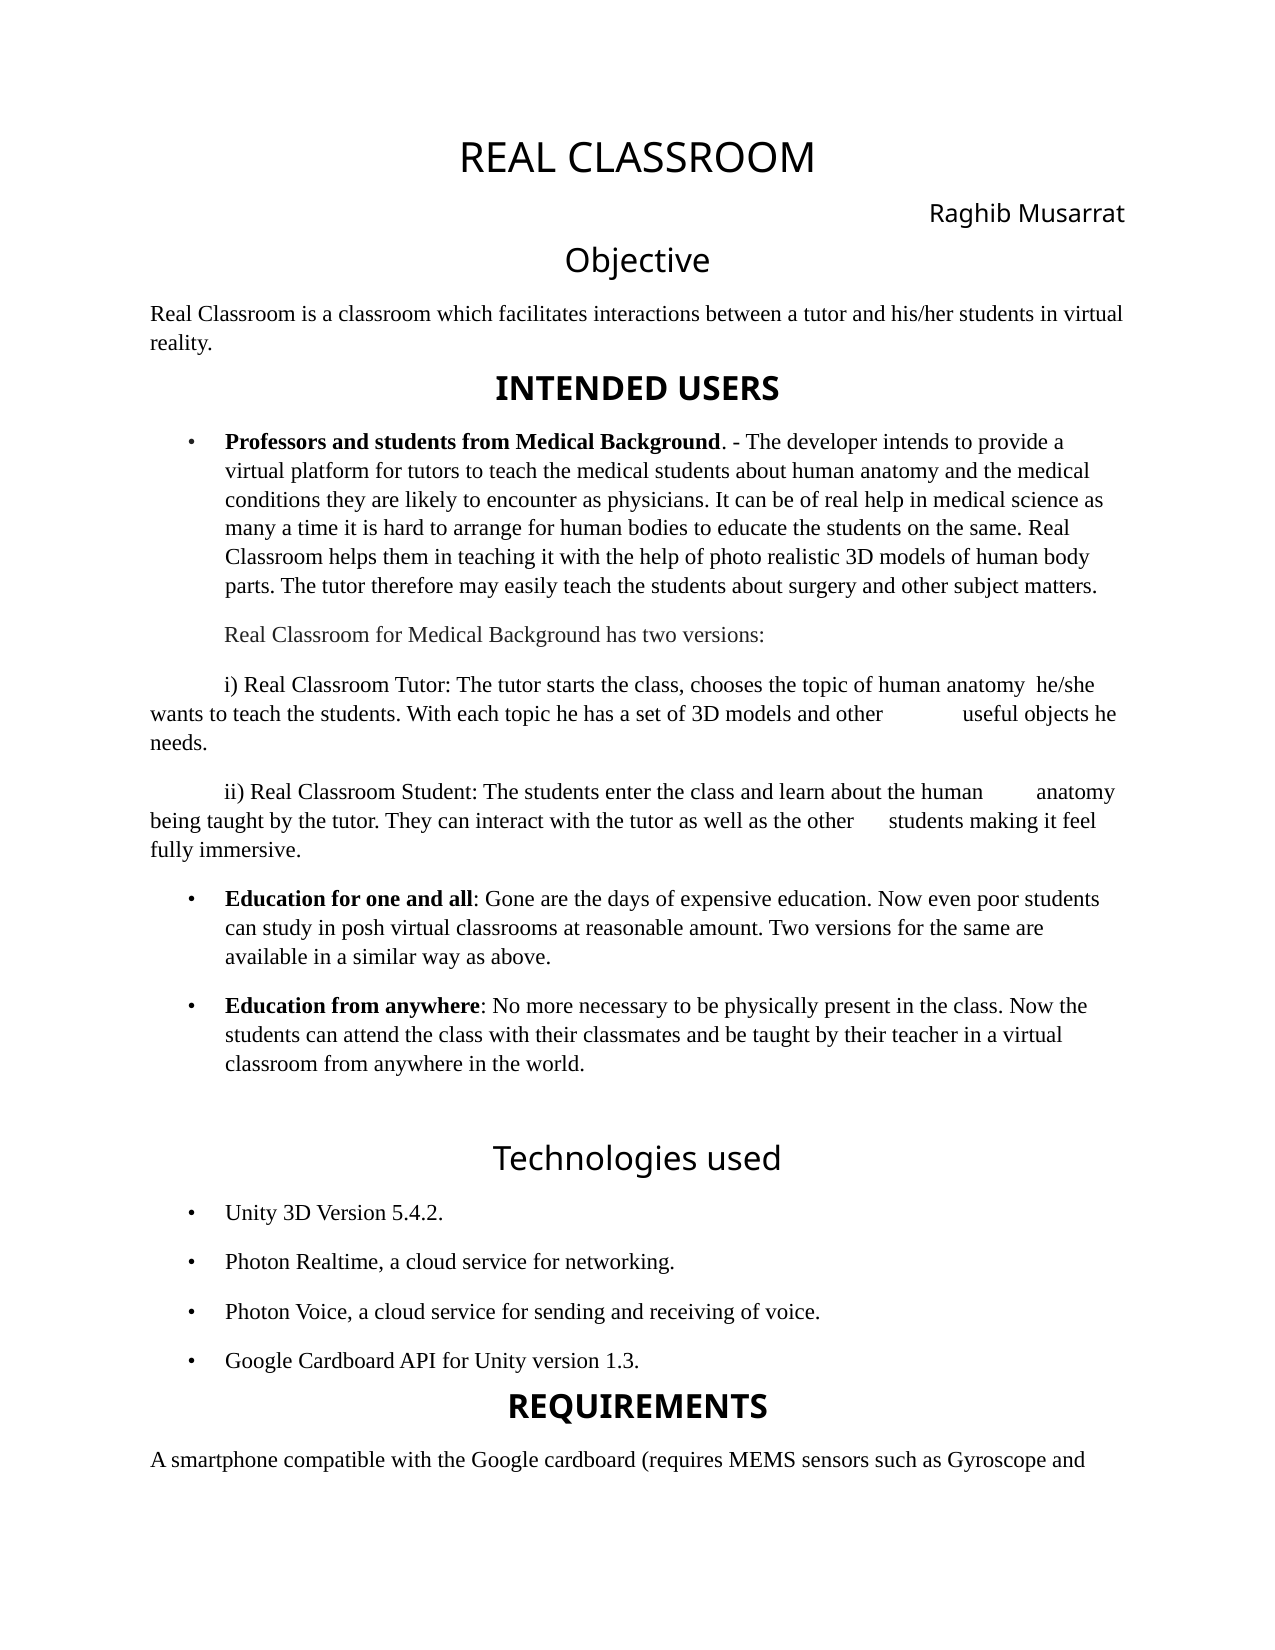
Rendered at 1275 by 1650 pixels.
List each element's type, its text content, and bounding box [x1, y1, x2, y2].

list Professors and students from Medical Background. - The developer intends to provide a virtual platform for tutors to teach the medical students about human anatomy and the medical conditions they are likely to encounter as physicians. It can be of real help in medical science as many a time it is hard to arrange for human bodies to educate the students on the same. Real Classroom helps them in teaching it with the help of photo realistic 3D models of human body parts. The tutor therefore may easily teach the students about surgery and other subject matters. [187, 427, 1125, 599]
text Objective [150, 249, 1125, 278]
list Google Cardboard API for Unity version 1.3. [187, 1346, 1125, 1374]
list Education from anywhere: No more necessary to be physically present in the class. Now the students can attend the class with their classmates and be taught by their teacher in a virtual classroom from anywhere in the world. [187, 991, 1125, 1077]
text Real Classroom for Medical Background has two versions: [150, 620, 1125, 649]
list Education for one and all: Gone are the days of expensive education. Now even poor students can study in posh virtual classrooms at reasonable amount. Two versions for the same are available in a similar way as above. [187, 884, 1125, 970]
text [150, 1445, 1125, 1474]
text Technologies used [150, 1147, 1125, 1176]
text REQUIREMENTS [566, 1395, 1125, 1424]
text i) Real Classroom Tutor: The tutor starts the class, chooses the topic of human anatomy he/she wants to teach the students. With each topic he has a set of 3D models and other useful objects he needs. [150, 669, 1125, 756]
text ii) Real Classroom Student: The students enter the class and learn about the human anatomy being taught by the tutor. They can interact with the tutor as well as the other students making it feel fully immersive. [150, 777, 1125, 863]
list Photon Voice, a cloud service for sending and receiving of voice. [187, 1296, 1125, 1325]
text INTENDED USERS [150, 377, 1125, 406]
text REAL CLASSROOM [150, 150, 1125, 179]
list Photon Realtime, a cloud service for networking. [187, 1247, 1125, 1275]
text Real Classroom is a classroom which facilitates interactions between a tutor and his/her students in virtual reality. [150, 299, 1125, 356]
list Unity 3D Version 5.4.2. [187, 1197, 1125, 1226]
text REQUIREMENTS [150, 1395, 565, 1424]
text Raghib Musarrat [150, 199, 1125, 228]
